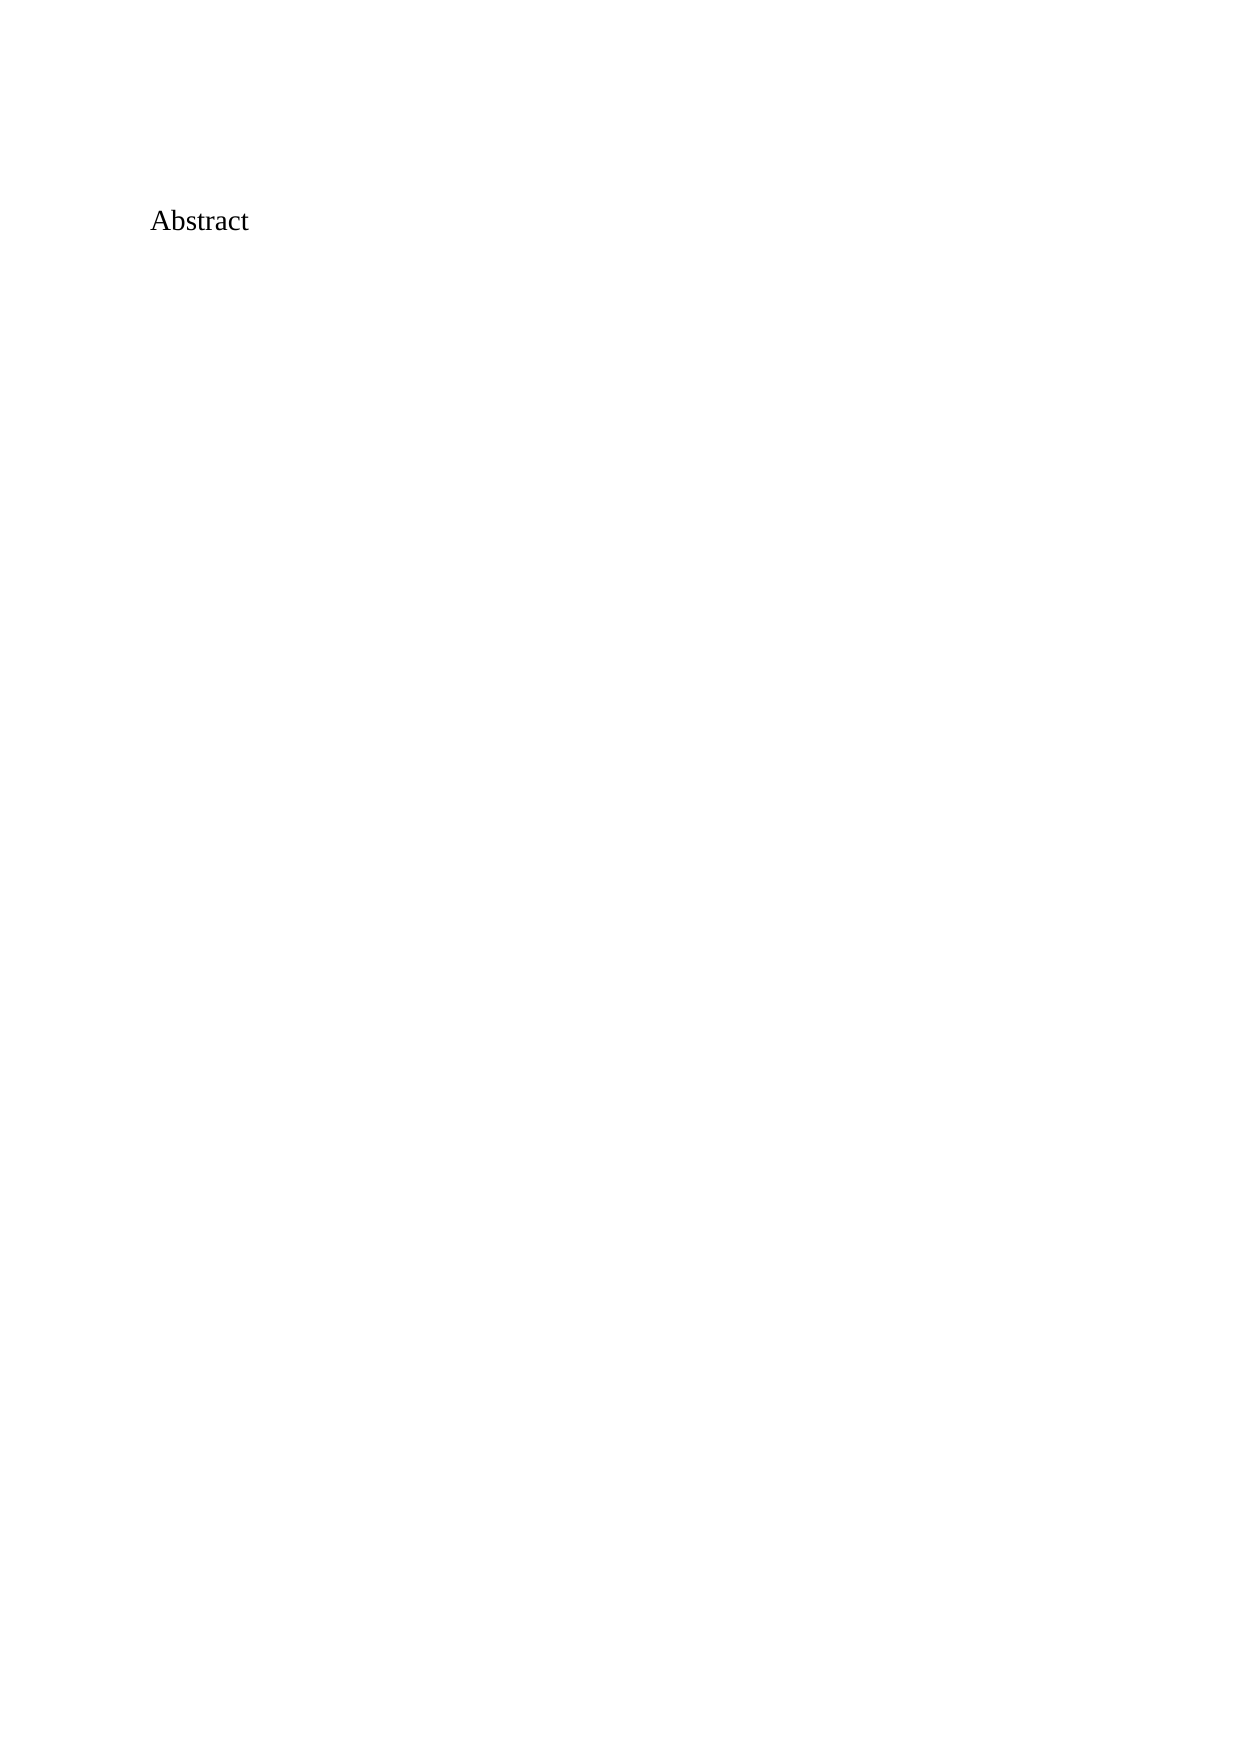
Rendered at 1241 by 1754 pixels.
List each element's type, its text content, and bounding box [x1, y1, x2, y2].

text Abstract [150, 203, 1090, 236]
